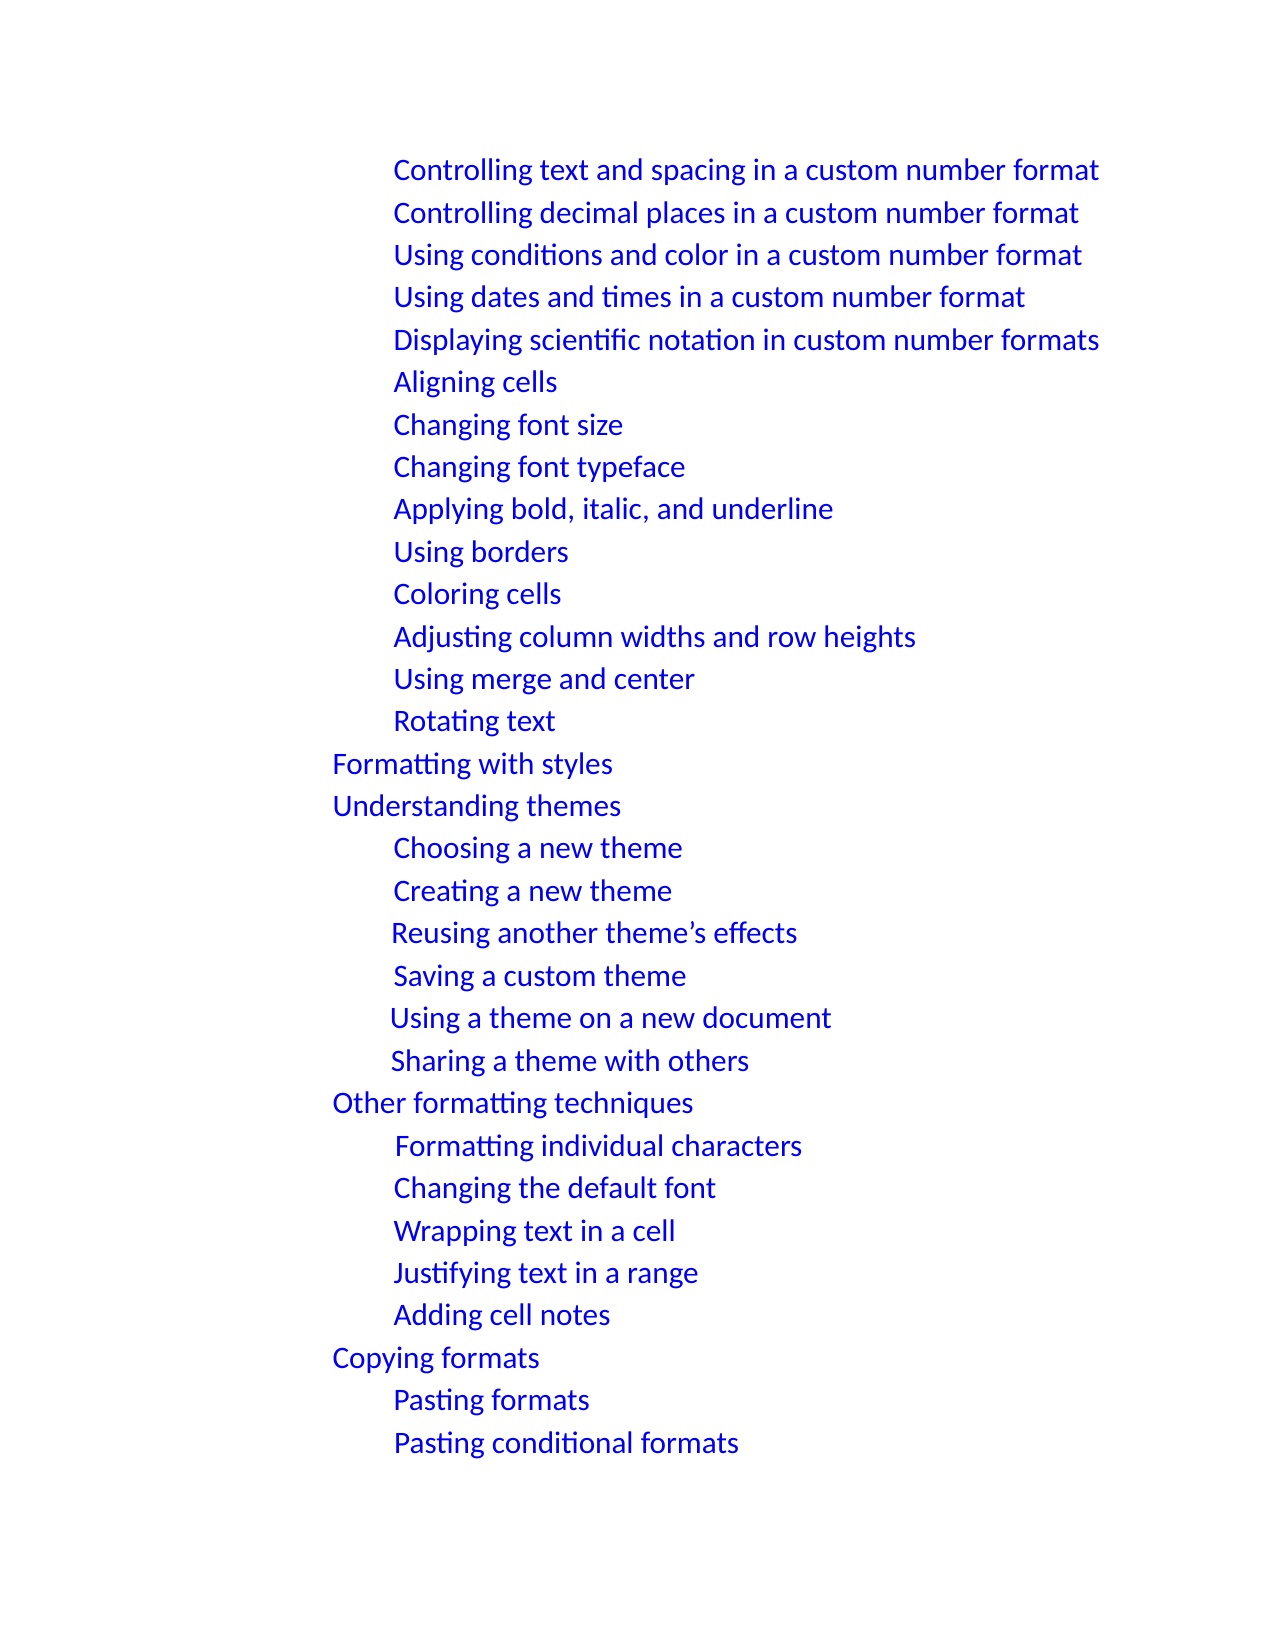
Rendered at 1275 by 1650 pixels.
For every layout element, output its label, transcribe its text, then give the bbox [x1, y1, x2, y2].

text Choosing a new theme [393, 829, 1114, 867]
text Using a theme on a new document [357, 998, 864, 1036]
text Changing font typeface [393, 447, 1114, 485]
text Formatting with styles [332, 744, 1114, 782]
text Copying formats [332, 1338, 1114, 1376]
text Other formatting techniques [332, 1083, 1114, 1121]
text Controlling text and spacing in a custom number format [393, 150, 1114, 188]
text Justifying text in a range [393, 1253, 1114, 1291]
text Formatting individual characters [357, 1126, 840, 1164]
text Reusing another theme’s effects [357, 913, 832, 952]
text Using merge and center [393, 659, 1114, 697]
text Using borders [393, 532, 1114, 570]
text Sharing a theme with others [357, 1041, 783, 1079]
text Adding cell notes [393, 1296, 1114, 1334]
text Aligning cells [393, 362, 1114, 400]
text Changing the default font [357, 1168, 752, 1206]
text Rotating text [393, 701, 1114, 739]
text Displaying scientific notation in custom number formats [393, 320, 1114, 358]
text Pasting formats [393, 1380, 1114, 1418]
text Creating a new theme [393, 871, 1114, 909]
text Understanding themes [332, 786, 1114, 824]
text Controlling decimal places in a custom number format [393, 193, 1114, 231]
text Coloring cells [393, 574, 1114, 612]
text Applying bold, italic, and underline [393, 489, 1114, 528]
text Using conditions and color in a custom number format [393, 235, 1114, 273]
text Pasting conditional formats [357, 1423, 776, 1461]
text Adjusting column widths and row heights [393, 617, 1114, 655]
text Changing font size [393, 405, 1114, 443]
text Wrapping text in a cell [393, 1211, 1114, 1249]
text Using dates and times in a custom number format [393, 277, 1114, 316]
text Saving a custom theme [393, 956, 1114, 994]
